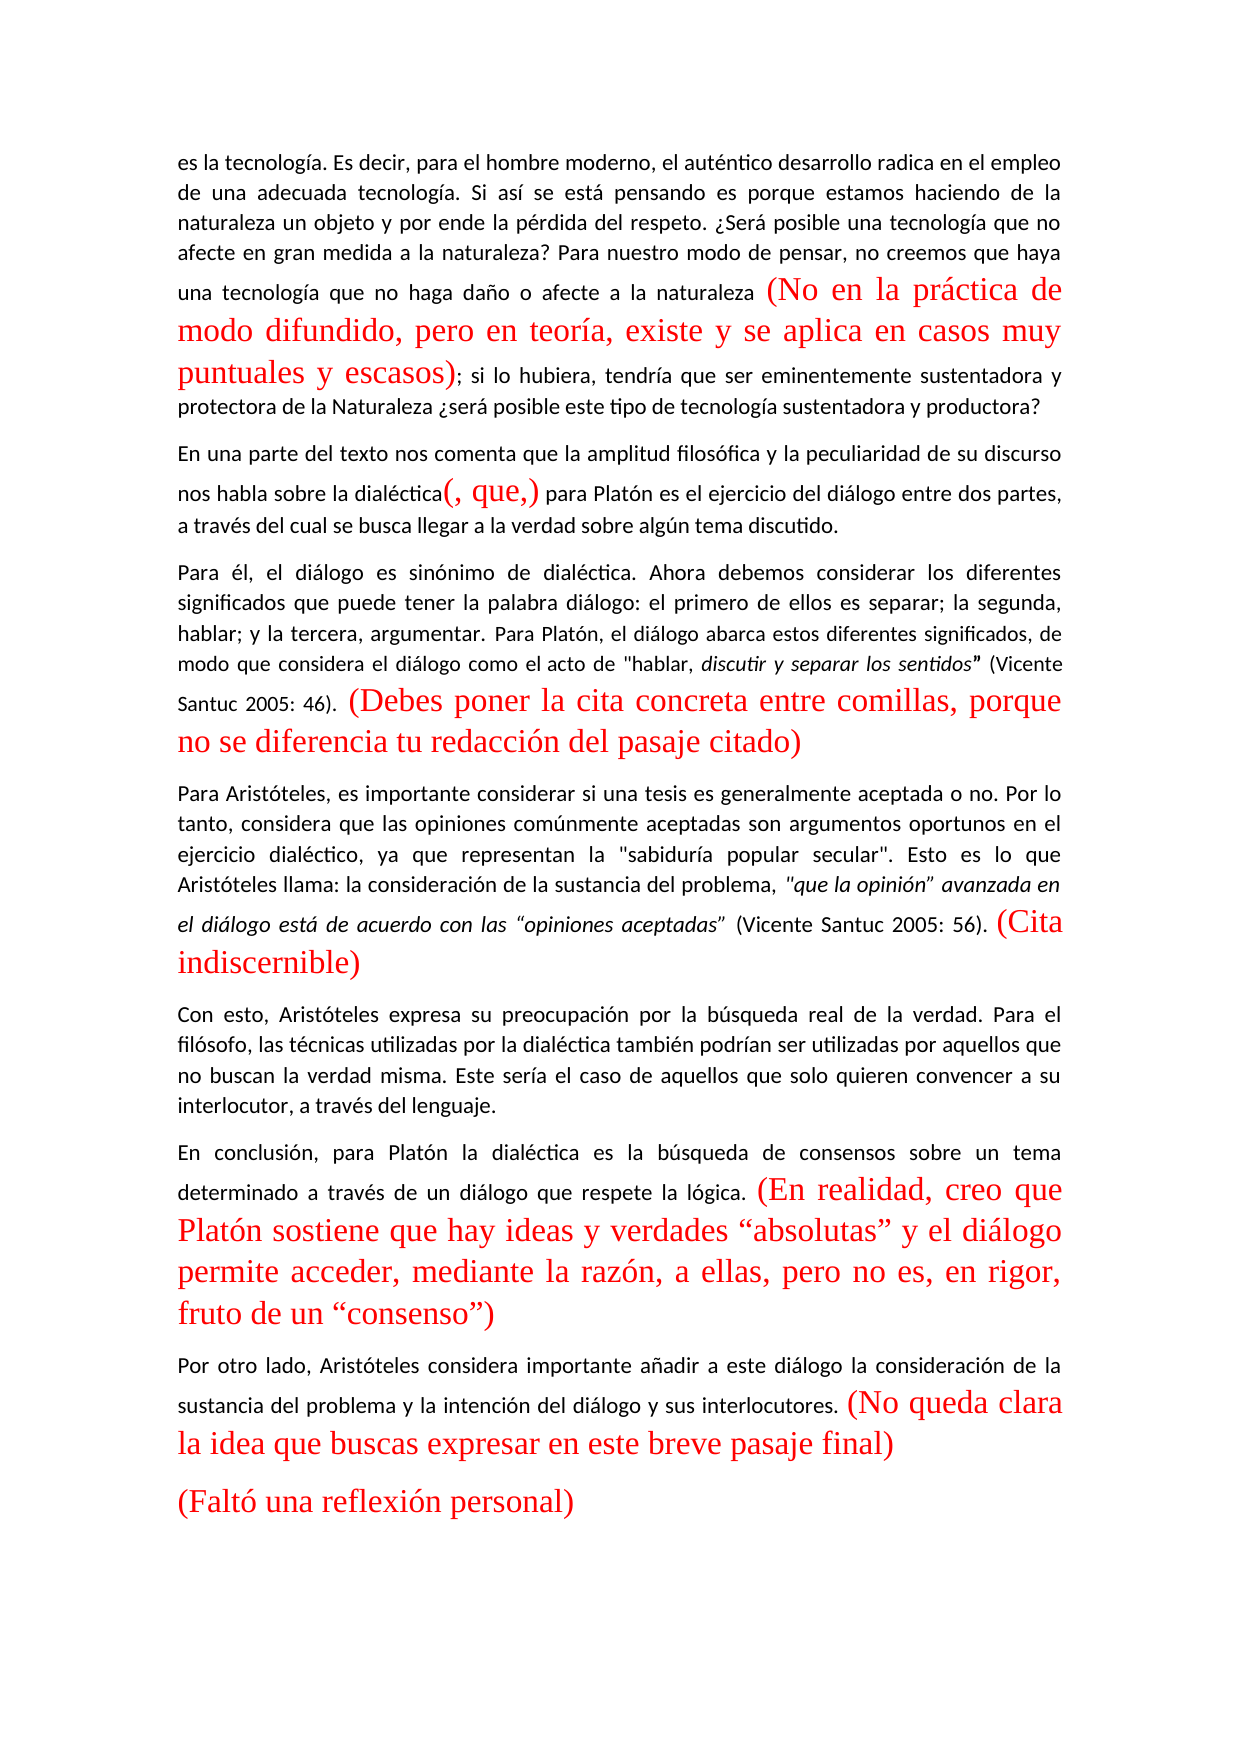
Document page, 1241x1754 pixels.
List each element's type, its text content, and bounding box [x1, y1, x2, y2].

text En conclusión, para Platón la dialéctica es la búsqueda de consensos sobre un tema determinado a través de un diálogo que respete la lógica. (En realidad, creo que Platón sostiene que hay ideas y verdades “absolutas” y el diálogo permite acceder, mediante la razón, a ellas, pero no es, en rigor, fruto de un “consenso”) [177, 1138, 1063, 1331]
text En una parte del texto nos comenta que la amplitud filosófica y la peculiaridad de su discurso nos habla sobre la dialéctica(, que,) para Platón es el ejercicio del diálogo entre dos partes, a través del cual se busca llegar a la verdad sobre algún tema discutido. [177, 439, 1063, 539]
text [177, 148, 1063, 421]
text Con esto, Aristóteles expresa su preocupación por la búsqueda real de la verdad. Para el filósofo, las técnicas utilizadas por la dialéctica también podrían ser utilizadas por aquellos que no buscan la verdad misma. Este sería el caso de aquellos que solo quieren convencer a su interlocutor, a través del lenguaje. [177, 1000, 1063, 1119]
text Por otro lado, Aristóteles considera importante añadir a este diálogo la consideración de la sustancia del problema y la intención del diálogo y sus interlocutores. (No queda clara la idea que buscas expresar en este breve pasaje final) [177, 1351, 1063, 1462]
text Para Aristóteles, es importante considerar si una tesis es generalmente aceptada o no. Por lo tanto, considera que las opiniones comúnmente aceptadas son argumentos oportunos en el ejercicio dialéctico, ya que representan la "sabiduría popular secular". Esto es lo que Aristóteles llama: la consideración de la sustancia del problema, "que la opinión” avanzada en el diálogo está de acuerdo con las “opiniones aceptadas” (Vicente Santuc 2005: 56). (Cita indiscernible) [177, 779, 1063, 981]
text Para él, el diálogo es sinónimo de dialéctica. Ahora debemos considerar los diferentes significados que puede tener la palabra diálogo: el primero de ellos es separar; la segunda, hablar; y la tercera, argumentar. Para Platón, el diálogo abarca estos diferentes significados, de modo que considera el diálogo como el acto de "hablar, discutir y separar los sentidos” (Vicente Santuc 2005: 46). (Debes poner la cita concreta entre comillas, porque no se diferencia tu redacción del pasaje citado) [177, 558, 1063, 650]
text Para él, el diálogo es sinónimo de dialéctica. Ahora debemos considerar los diferentes significados que puede tener la palabra diálogo: el primero de ellos es separar; la segunda, hablar; y la tercera, argumentar. Para Platón, el diálogo abarca estos diferentes significados, de modo que considera el diálogo como el acto de "hablar, discutir y separar los sentidos” (Vicente Santuc 2005: 46). (Debes poner la cita concreta entre comillas, porque no se diferencia tu redacción del pasaje citado) [177, 677, 1063, 759]
text (Faltó una reflexión personal) [177, 1481, 1063, 1520]
